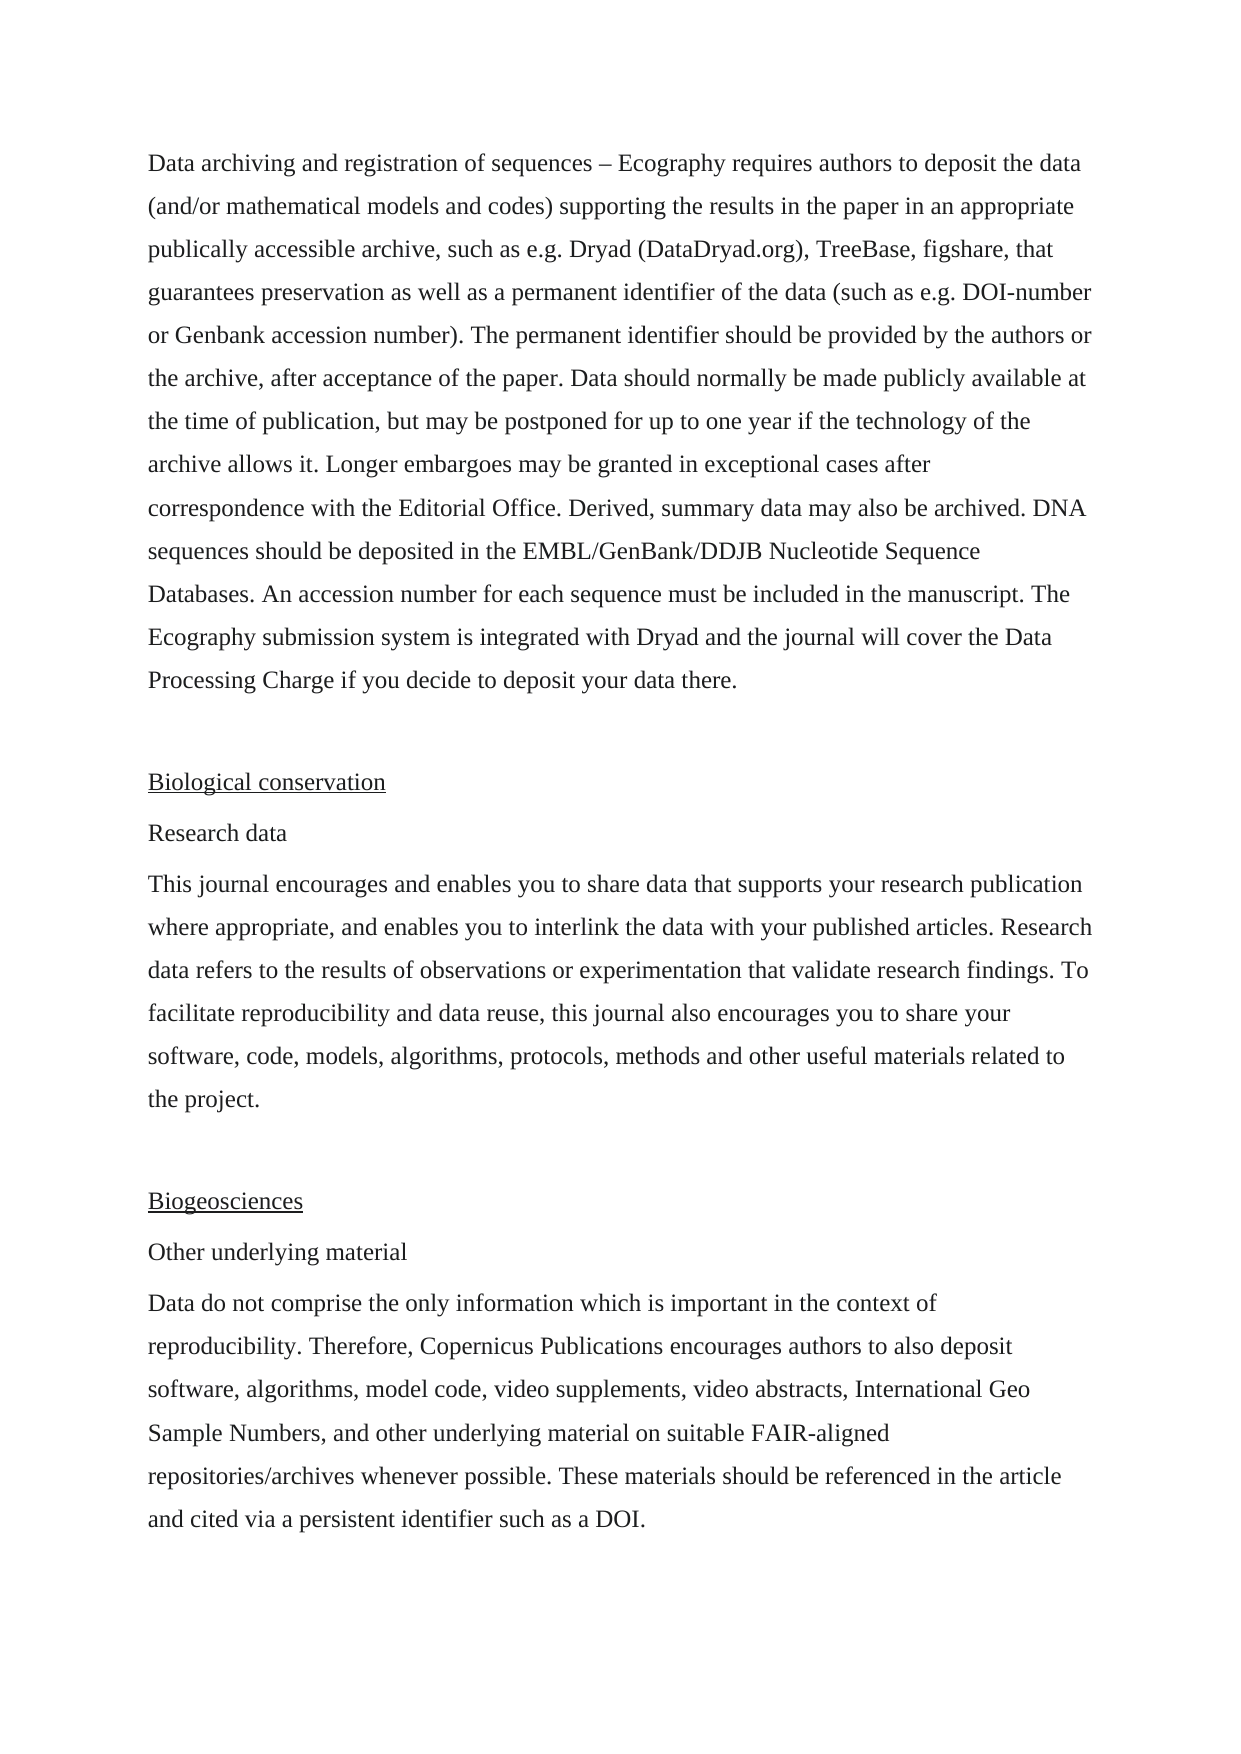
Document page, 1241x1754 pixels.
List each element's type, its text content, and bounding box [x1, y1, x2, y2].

text This journal encourages and enables you to share data that supports your research publication where appropriate, and enables you to interlink the data with your published articles. Research data refers to the results of observations or experimentation that validate research findings. To facilitate reproducibility and data reuse, this journal also encourages you to share your software, code, models, algorithms, protocols, methods and other useful materials related to the project. [148, 869, 1093, 1113]
text Data archiving and registration of sequences – Ecography requires authors to deposit the data (and/or mathematical models and codes) supporting the results in the paper in an appropriate publically accessible archive, such as e.g. Dryad (DataDryad.org), TreeBase, figshare, that guarantees preservation as well as a permanent identifier of the data (such as e.g. DOI-number or Genbank accession number). The permanent identifier should be provided by the authors or the archive, after acceptance of the paper. Data should normally be made publicly available at the time of publication, but may be postponed for up to one year if the technology of the archive allows it. Longer embargoes may be granted in exceptional cases after correspondence with the Editorial Office. Derived, summary data may also be archived. DNA sequences should be deposited in the EMBL/GenBank/DDJB Nucleotide Sequence Databases. An accession number for each sequence must be included in the manuscript. The Ecography submission system is integrated with Dryad and the journal will cover the Data Processing Charge if you decide to deposit your data there. [148, 148, 1093, 694]
text Biological conservation [148, 767, 1093, 796]
text Other underlying material [148, 1237, 1093, 1266]
text Biogeosciences [148, 1186, 1093, 1215]
text Research data [148, 818, 1093, 847]
